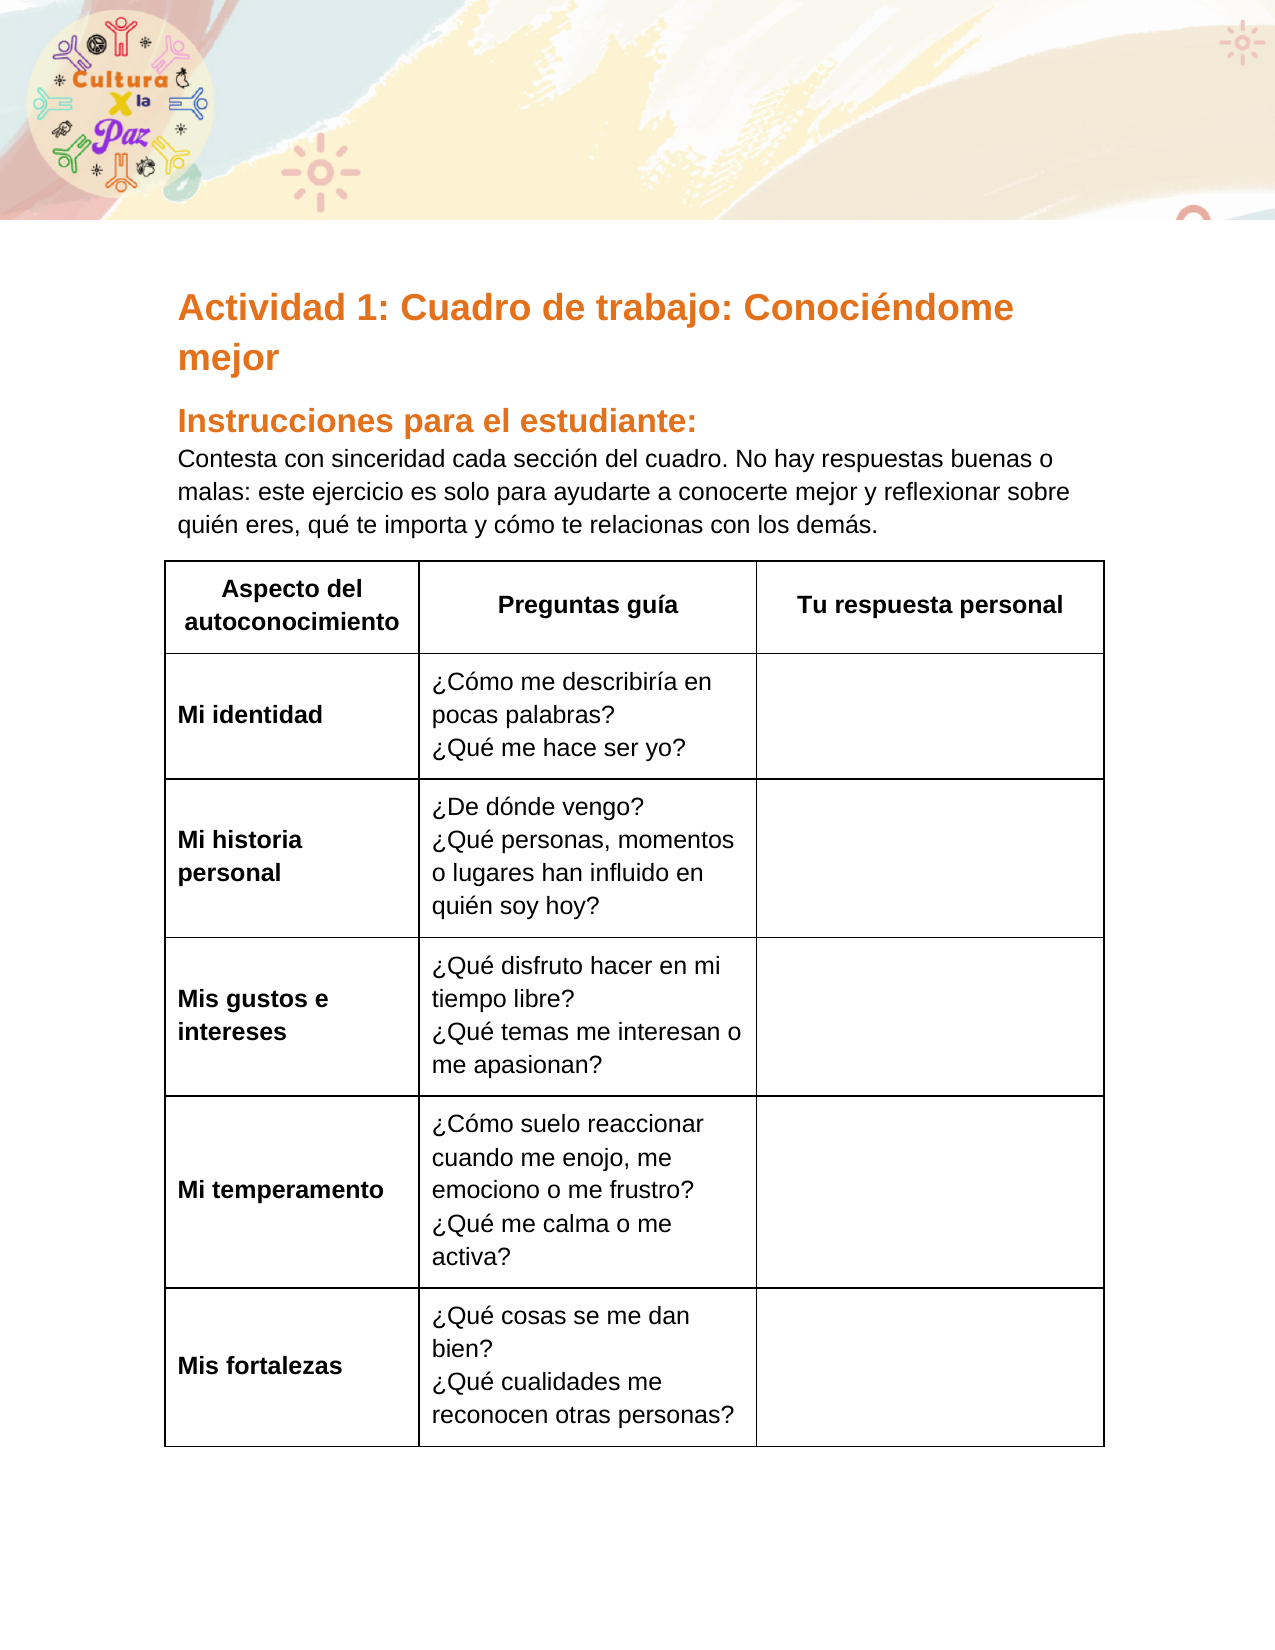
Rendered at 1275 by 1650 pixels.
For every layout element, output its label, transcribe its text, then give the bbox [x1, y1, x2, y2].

table_cell Mi historia personal [166, 780, 418, 937]
table_cell [757, 938, 1103, 1095]
table_cell [757, 654, 1103, 778]
table_cell ¿Qué cosas se me dan bien? ¿Qué cualidades me reconocen otras personas? [420, 1289, 756, 1446]
table_cell ¿De dónde vengo? ¿Qué personas, momentos o lugares han influido en quién soy hoy? [420, 780, 756, 937]
table_header Aspecto del autoconocimiento [166, 562, 418, 652]
table_cell Mi identidad [166, 654, 418, 778]
table_cell Mis gustos e intereses [166, 938, 418, 1095]
table_cell ¿Qué disfruto hacer en mi tiempo libre? ¿Qué temas me interesan o me apasionan? [420, 938, 756, 1095]
text Actividad 1: Cuadro de trabajo: Conociéndome mejor [177, 286, 1098, 378]
table_header Preguntas guía [420, 562, 756, 652]
table_cell Mis fortalezas [166, 1289, 418, 1446]
table_cell [757, 1289, 1103, 1446]
table_cell Mi temperamento [166, 1097, 418, 1287]
table_cell [757, 1097, 1103, 1287]
table_header Tu respuesta personal [757, 562, 1103, 652]
table_cell [757, 780, 1103, 937]
table_cell ¿Cómo me describiría en pocas palabras? ¿Qué me hace ser yo? [420, 654, 756, 778]
text Instrucciones para el estudiante: Contesta con sinceridad cada sección del cuadro. No hay respuestas buenas o malas: este ejercicio es solo para ayudarte a conocerte mejor y reflexionar sobre quién eres, qué te importa y cómo te relacionas con los demás. [177, 401, 1098, 539]
table_cell ¿Cómo suelo reaccionar cuando me enojo, me emociono o me frustro? ¿Qué me calma o me activa? [420, 1097, 756, 1287]
picture [0, 0, 1275, 220]
